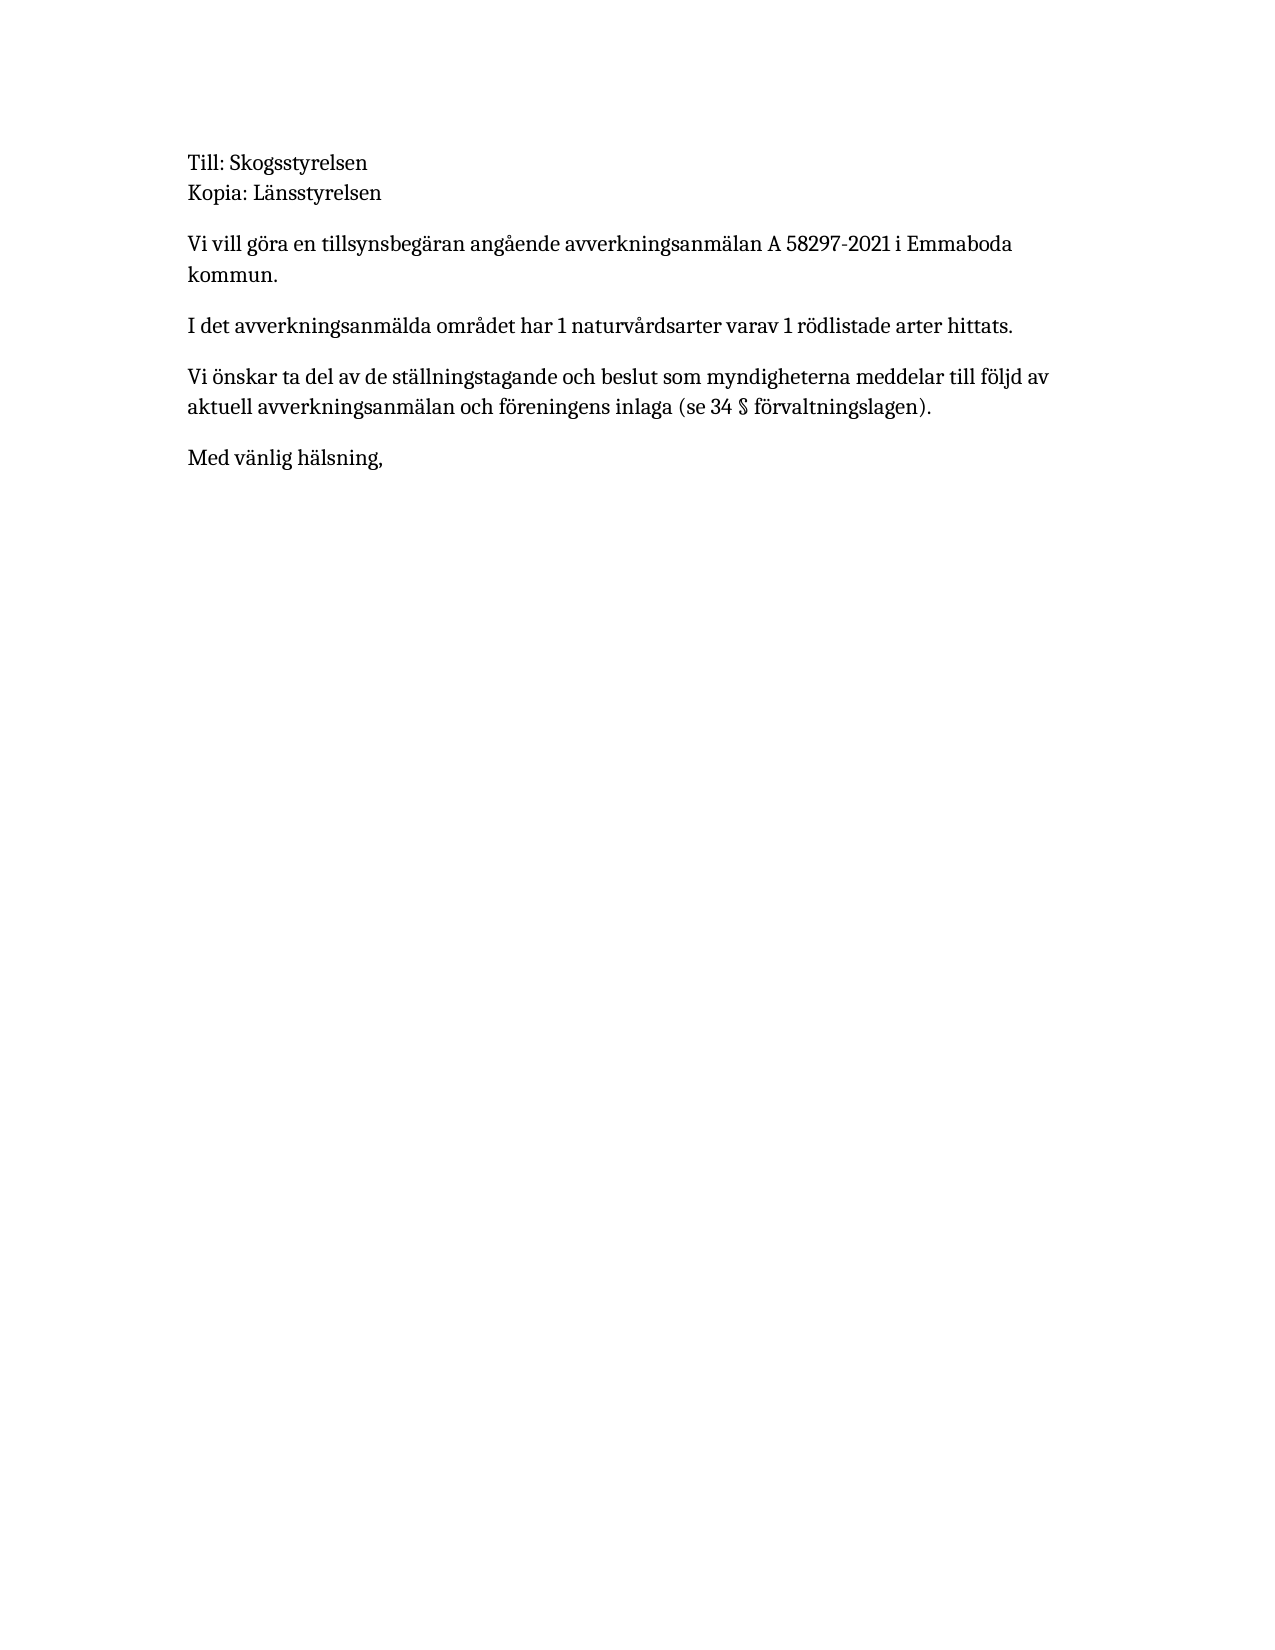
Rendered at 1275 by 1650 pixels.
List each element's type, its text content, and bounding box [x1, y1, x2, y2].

text Till: Skogsstyrelsen Kopia: Länsstyrelsen [187, 150, 1087, 207]
text Vi vill göra en tillsynsbegäran angående avverkningsanmälan A 58297-2021 i Emmaboda kommun. [187, 231, 1087, 288]
text Vi önskar ta del av de ställningstagande och beslut som myndigheterna meddelar till följd av aktuell avverkningsanmälan och föreningens inlaga (se 34 § förvaltningslagen). [187, 363, 1087, 420]
text Med vänlig hälsning, [187, 445, 1087, 501]
text I det avverkningsanmälda området har 1 naturvårdsarter varav 1 rödlistade arter hittats. [187, 312, 1087, 339]
